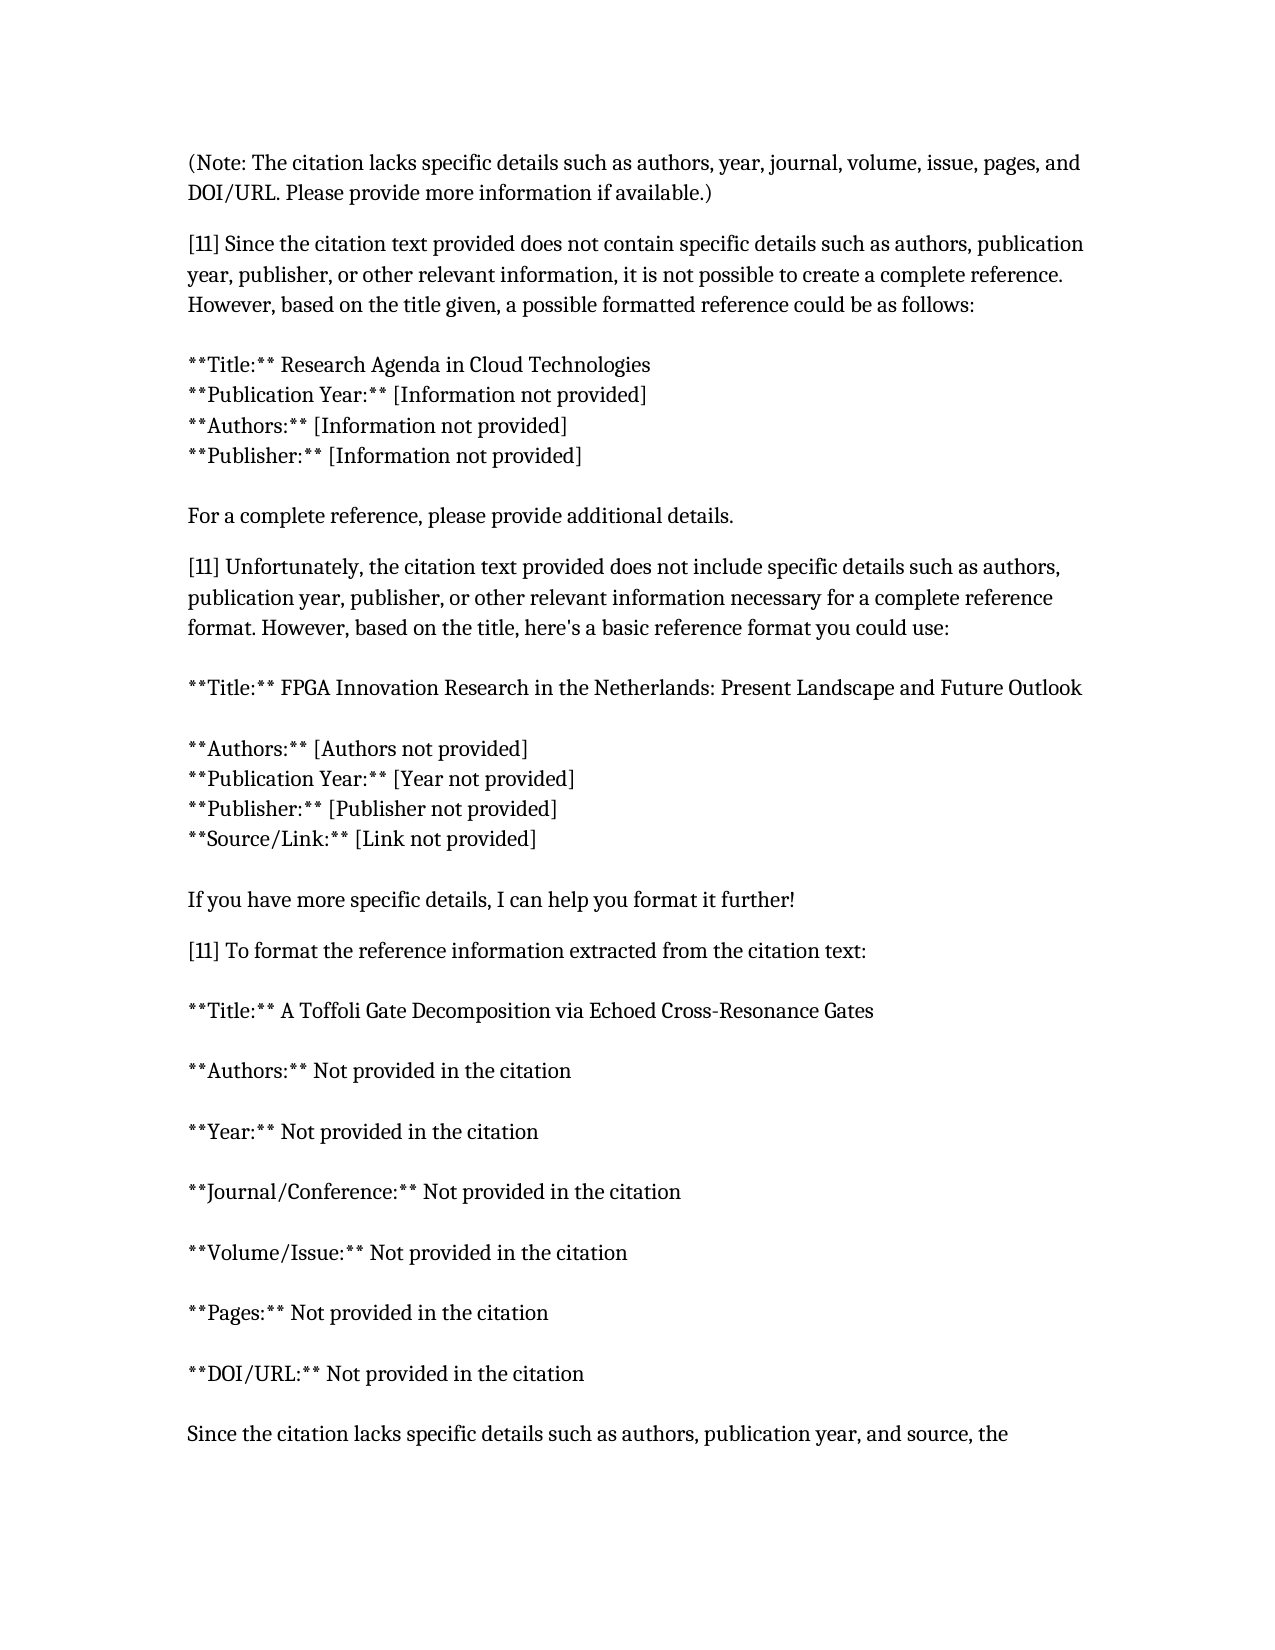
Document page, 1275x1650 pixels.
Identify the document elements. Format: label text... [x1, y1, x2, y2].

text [187, 150, 1087, 207]
text [11] Since the citation text provided does not contain specific details such as authors, publication year, publisher, or other relevant information, it is not possible to create a complete reference. However, based on the title given, a possible formatted reference could be as follows: **Title:** Research Agenda in Cloud Technologies **Publication Year:** [Information not provided] **Authors:** [Information not provided] **Publisher:** [Information not provided] For a complete reference, please provide additional details. [187, 231, 1087, 529]
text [187, 937, 1087, 1447]
text [11] Unfortunately, the citation text provided does not include specific details such as authors, publication year, publisher, or other relevant information necessary for a complete reference format. However, based on the title, here's a basic reference format you could use: **Title:** FPGA Innovation Research in the Netherlands: Present Landscape and Future Outlook **Authors:** [Authors not provided] **Publication Year:** [Year not provided] **Publisher:** [Publisher not provided] **Source/Link:** [Link not provided] If you have more specific details, I can help you format it further! [187, 554, 1087, 913]
